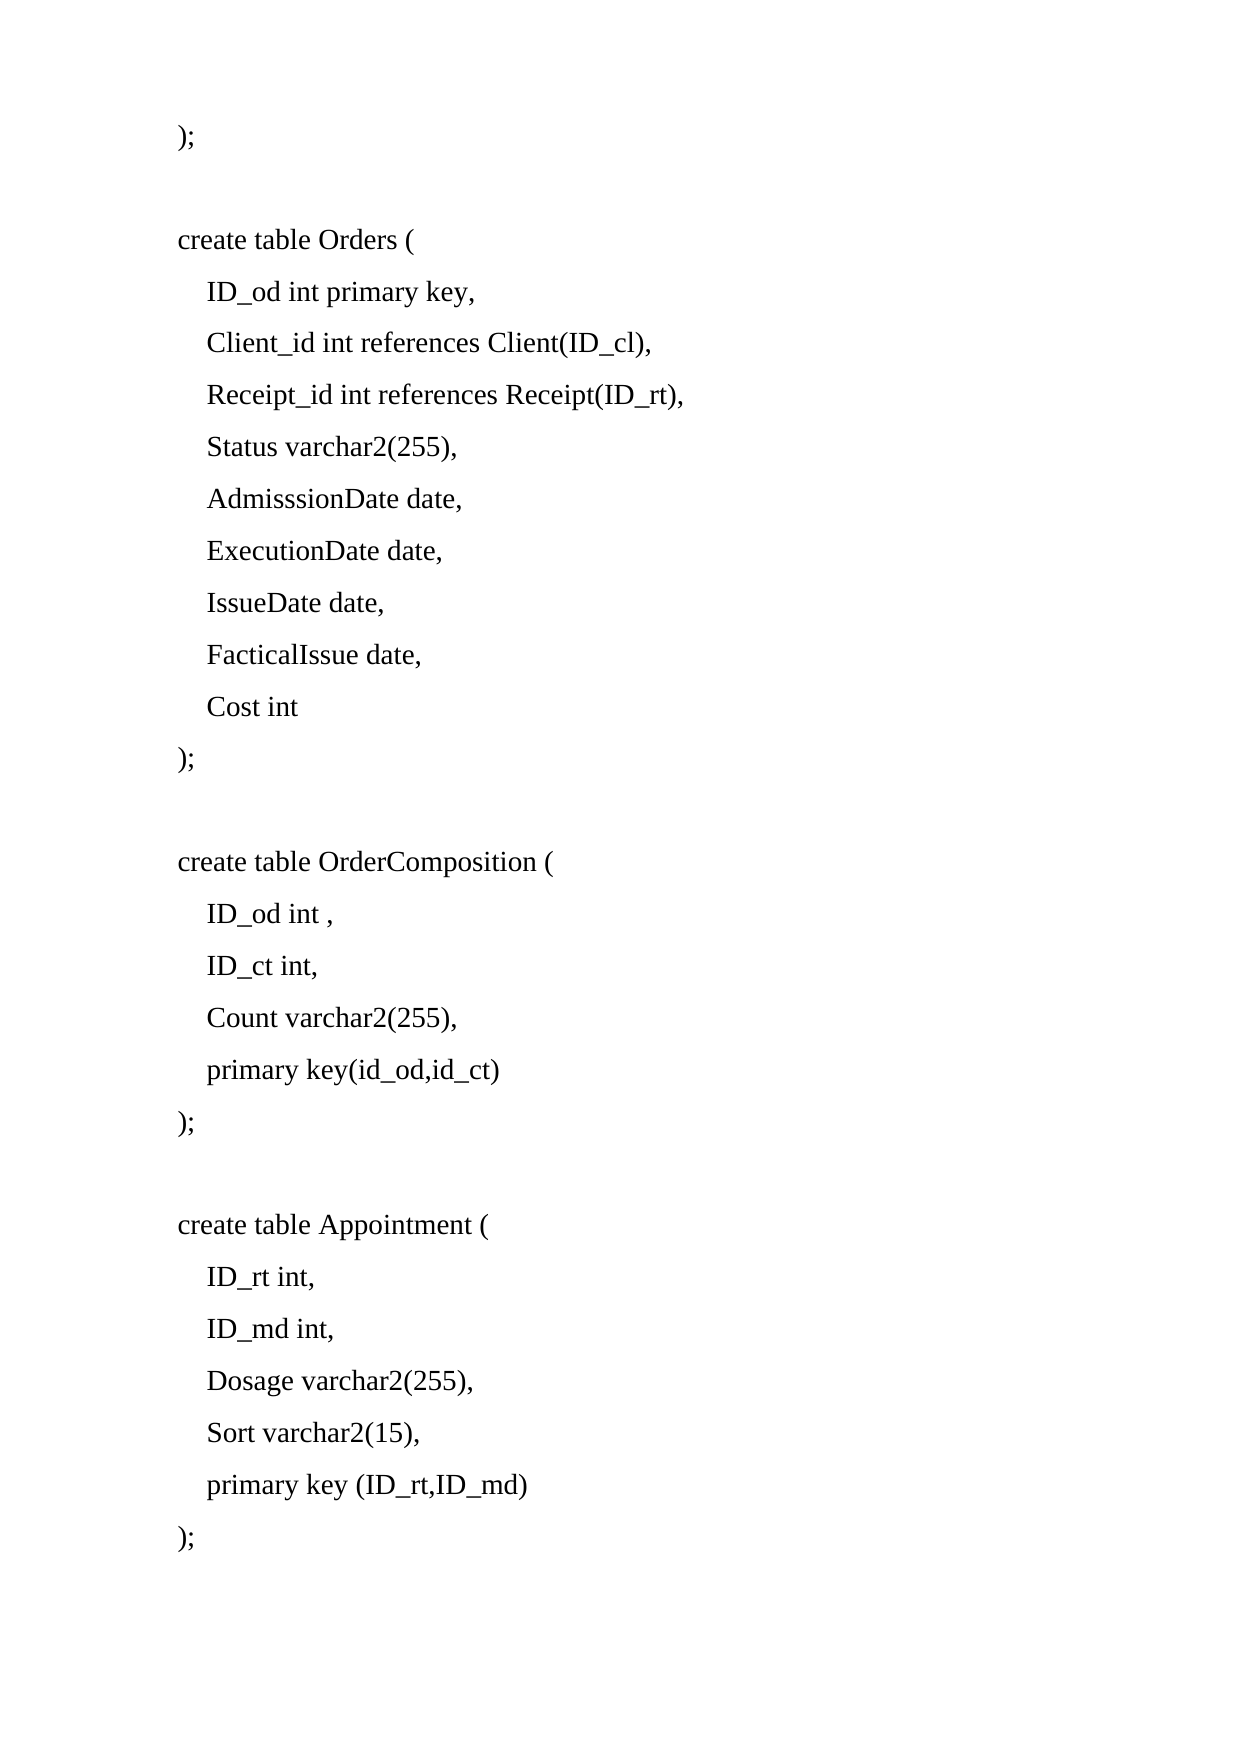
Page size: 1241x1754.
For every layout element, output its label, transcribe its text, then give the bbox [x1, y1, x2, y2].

text Sort varchar2(15), [177, 1415, 1152, 1448]
text Dosage varchar2(255), [177, 1363, 1152, 1397]
text Cost int [177, 689, 1152, 722]
text FacticalIssue date, [177, 637, 1152, 670]
text AdmisssionDate date, [177, 481, 1152, 515]
text ); [177, 1104, 1152, 1137]
text ID_ct int, [177, 948, 1152, 982]
text ID_od int , [177, 896, 1152, 930]
text primary key(id_od,id_ct) [177, 1052, 1152, 1085]
text Client_id int references Client(ID_cl), [177, 326, 1152, 359]
text Status varchar2(255), [177, 429, 1152, 463]
text Receipt_id int references Receipt(ID_rt), [177, 377, 1152, 411]
text create table OrderComposition ( [177, 844, 1152, 878]
text ); [177, 741, 1152, 774]
text IssueDate date, [177, 585, 1152, 618]
text create table Appointment ( [177, 1207, 1152, 1241]
text ID_md int, [177, 1311, 1152, 1345]
text primary key (ID_rt,ID_md) [177, 1467, 1152, 1500]
text ExecutionDate date, [177, 533, 1152, 567]
text ); [177, 118, 1152, 152]
text ); [177, 1519, 1152, 1552]
text ID_rt int, [177, 1259, 1152, 1293]
text ID_od int primary key, [177, 274, 1152, 307]
text Count varchar2(255), [177, 1000, 1152, 1033]
text create table Orders ( [177, 222, 1152, 255]
